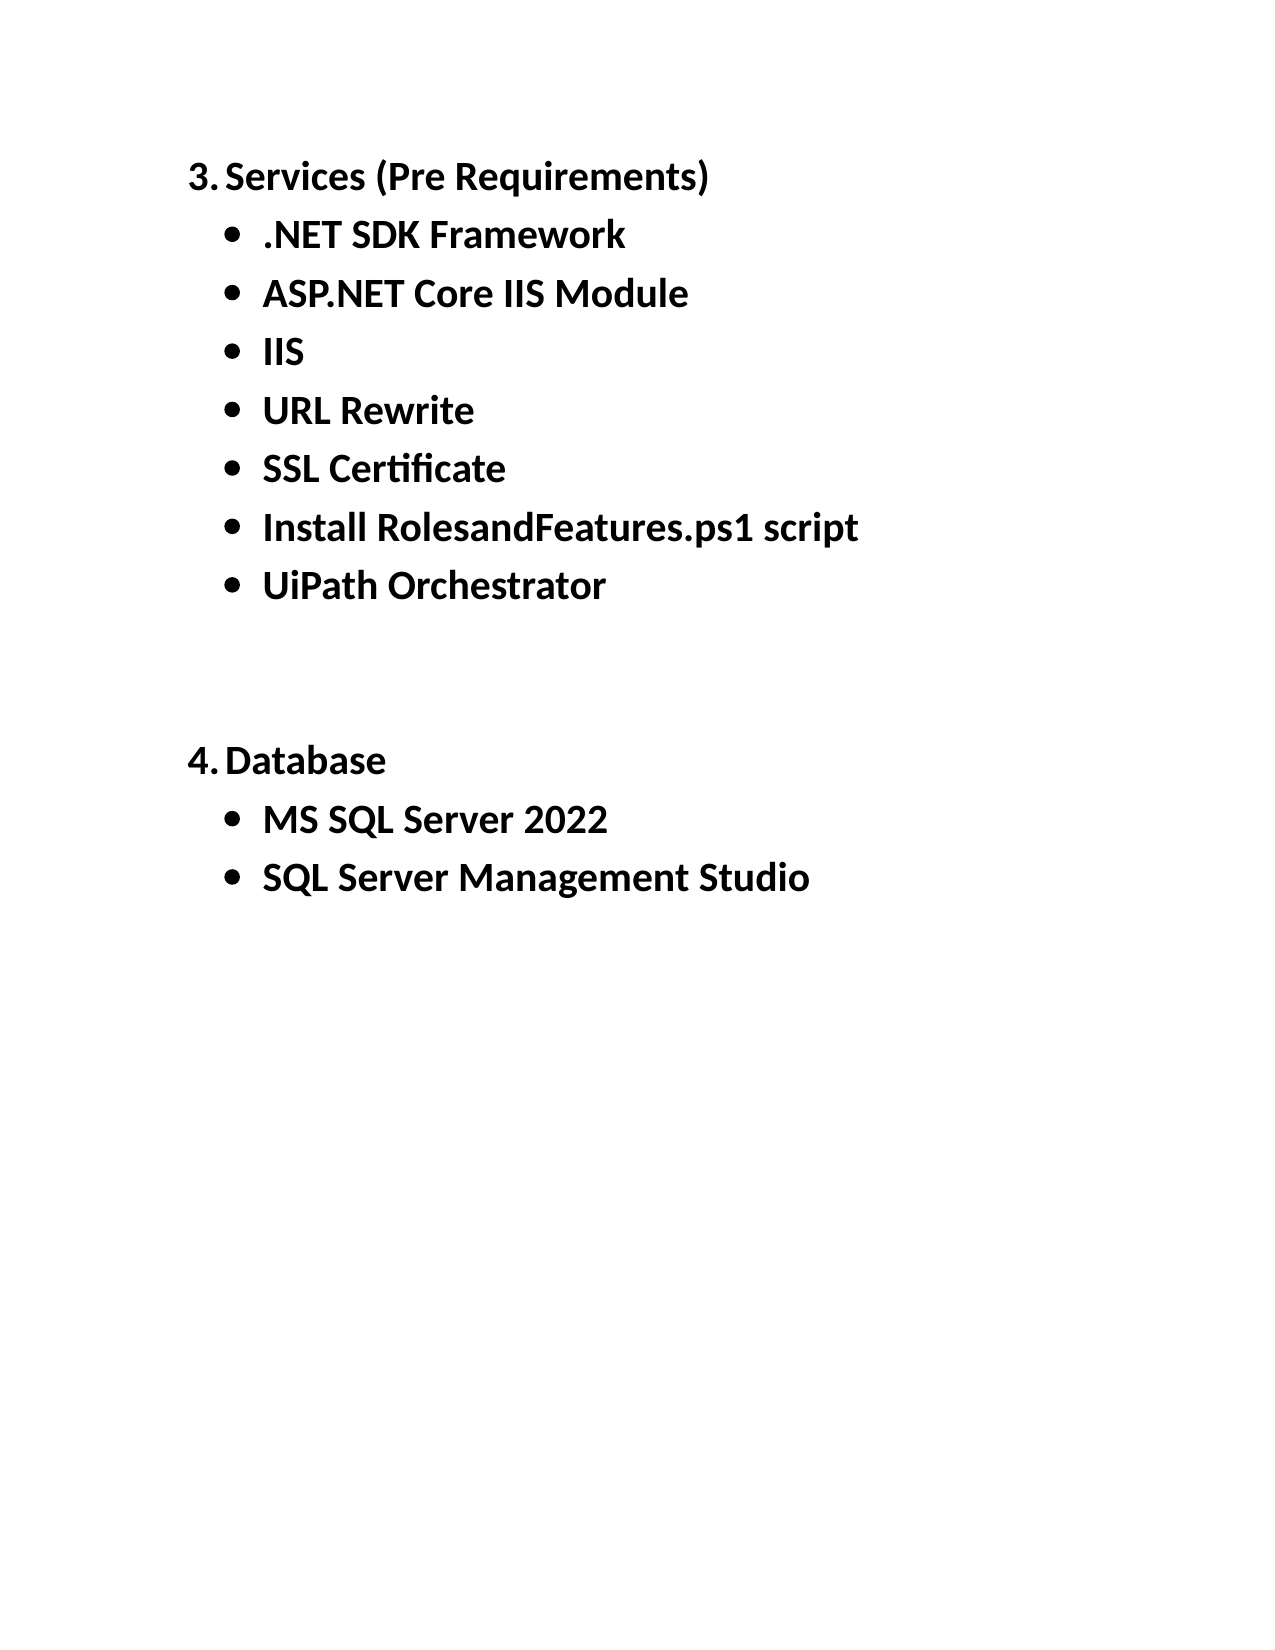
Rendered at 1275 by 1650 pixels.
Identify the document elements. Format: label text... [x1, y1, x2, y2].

list UiPath Orchestrator [225, 559, 1087, 610]
list SQL Server Management Studio [225, 851, 1087, 902]
list IIS [225, 325, 1087, 376]
list SSL Certificate [225, 442, 1087, 493]
list Database [187, 734, 1087, 785]
list ASP.NET Core IIS Module [225, 267, 1087, 318]
list MS SQL Server 2022 [225, 793, 1087, 844]
list Install RolesandFeatures.ps1 script [225, 501, 1087, 551]
list Services (Pre Requirements) [187, 150, 1087, 201]
list URL Rewrite [225, 384, 1087, 434]
list .NET SDK Framework [225, 208, 1087, 259]
